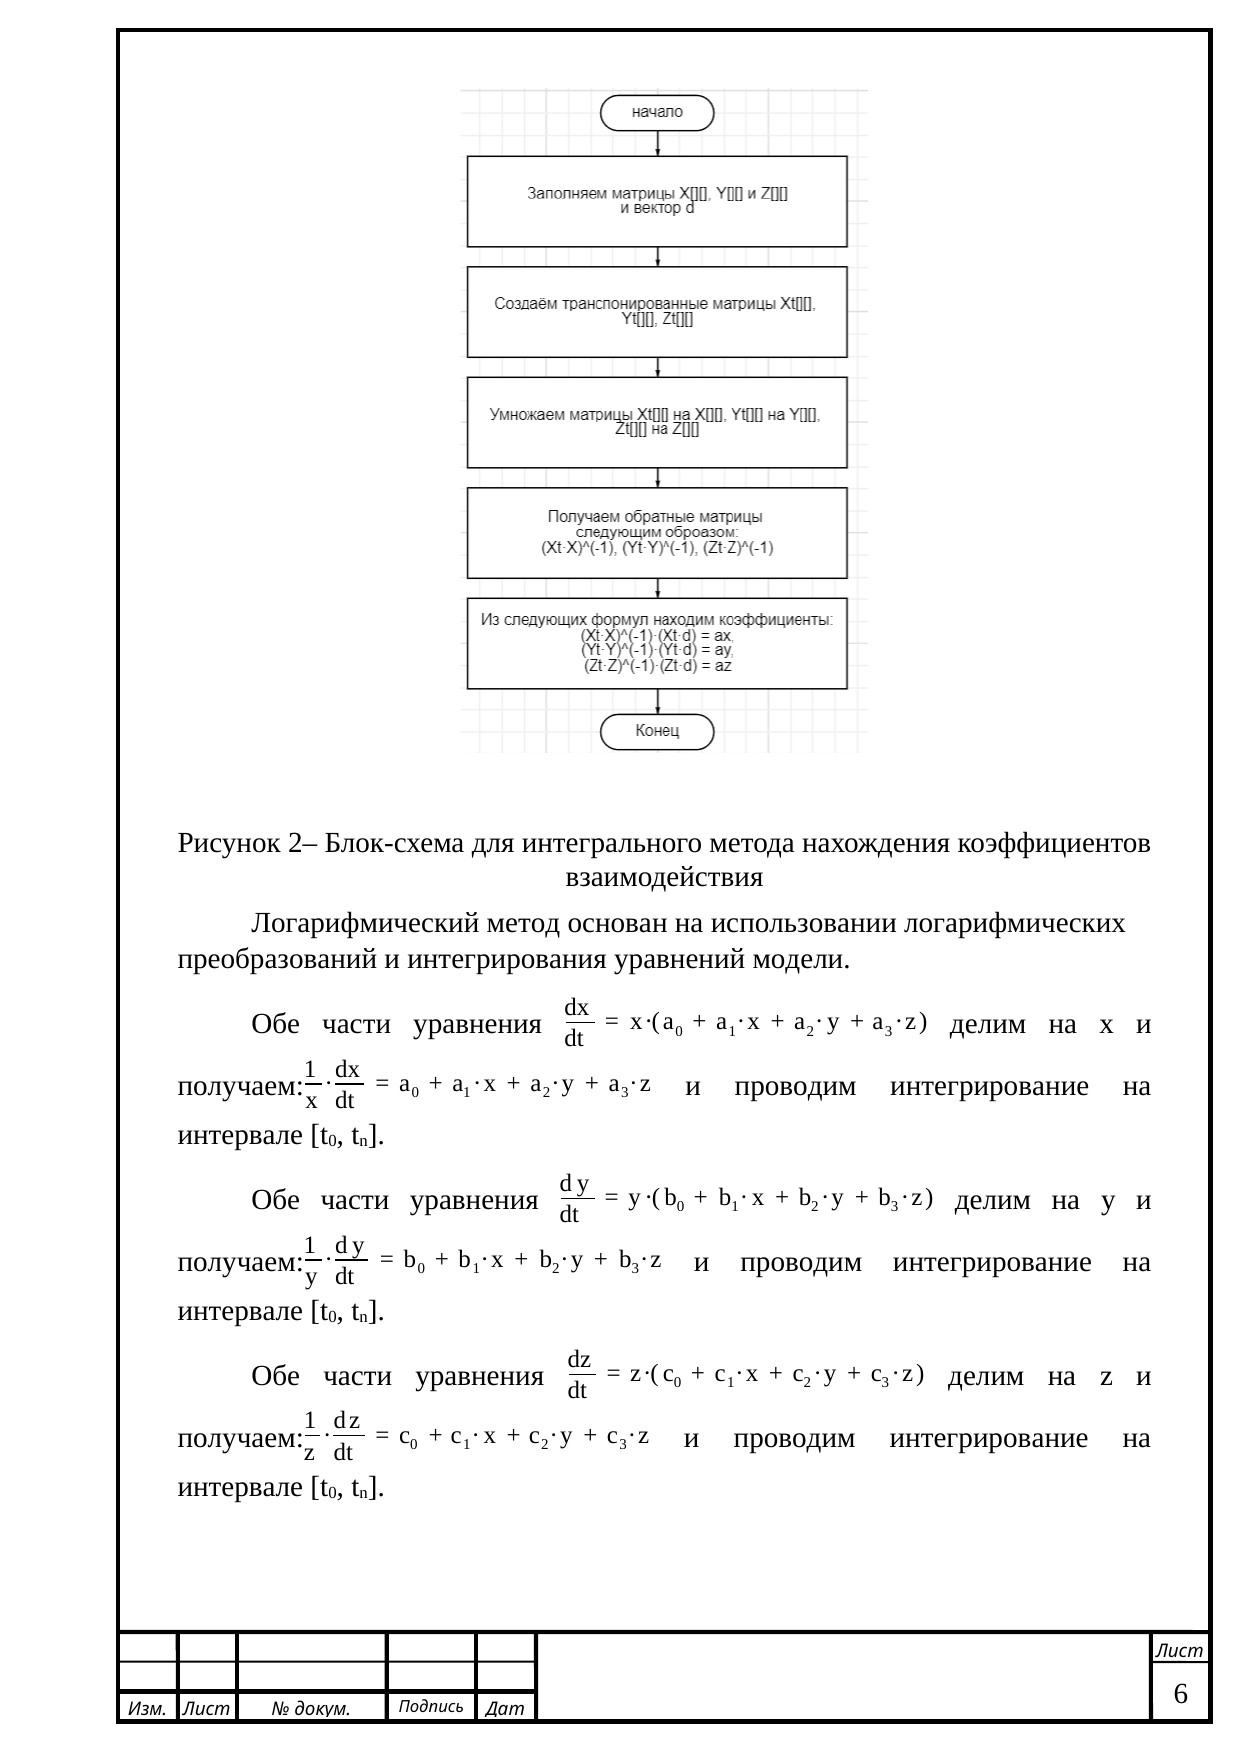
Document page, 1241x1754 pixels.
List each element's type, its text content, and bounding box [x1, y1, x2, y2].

text Обе части уравнения делим на y и получаем: и проводим интегрирование на интервале [t0, tn]. [177, 1169, 1152, 1326]
text Обе части уравнения делим на x и получаем: и проводим интегрирование на интервале [t0, tn]. [177, 994, 1152, 1150]
text Логарифмический метод основан на использовании логарифмических преобразований и интегрирования уравнений модели. [177, 905, 1152, 974]
text Обе части уравнения делим на z и получаем: и проводим интегрирование на интервале [t0, tn]. [177, 1346, 1152, 1502]
text Рисунок 2– Блок-схема для интегрального метода нахождения коэффициентов взаимодействия [177, 825, 1152, 892]
picture [460, 88, 869, 753]
